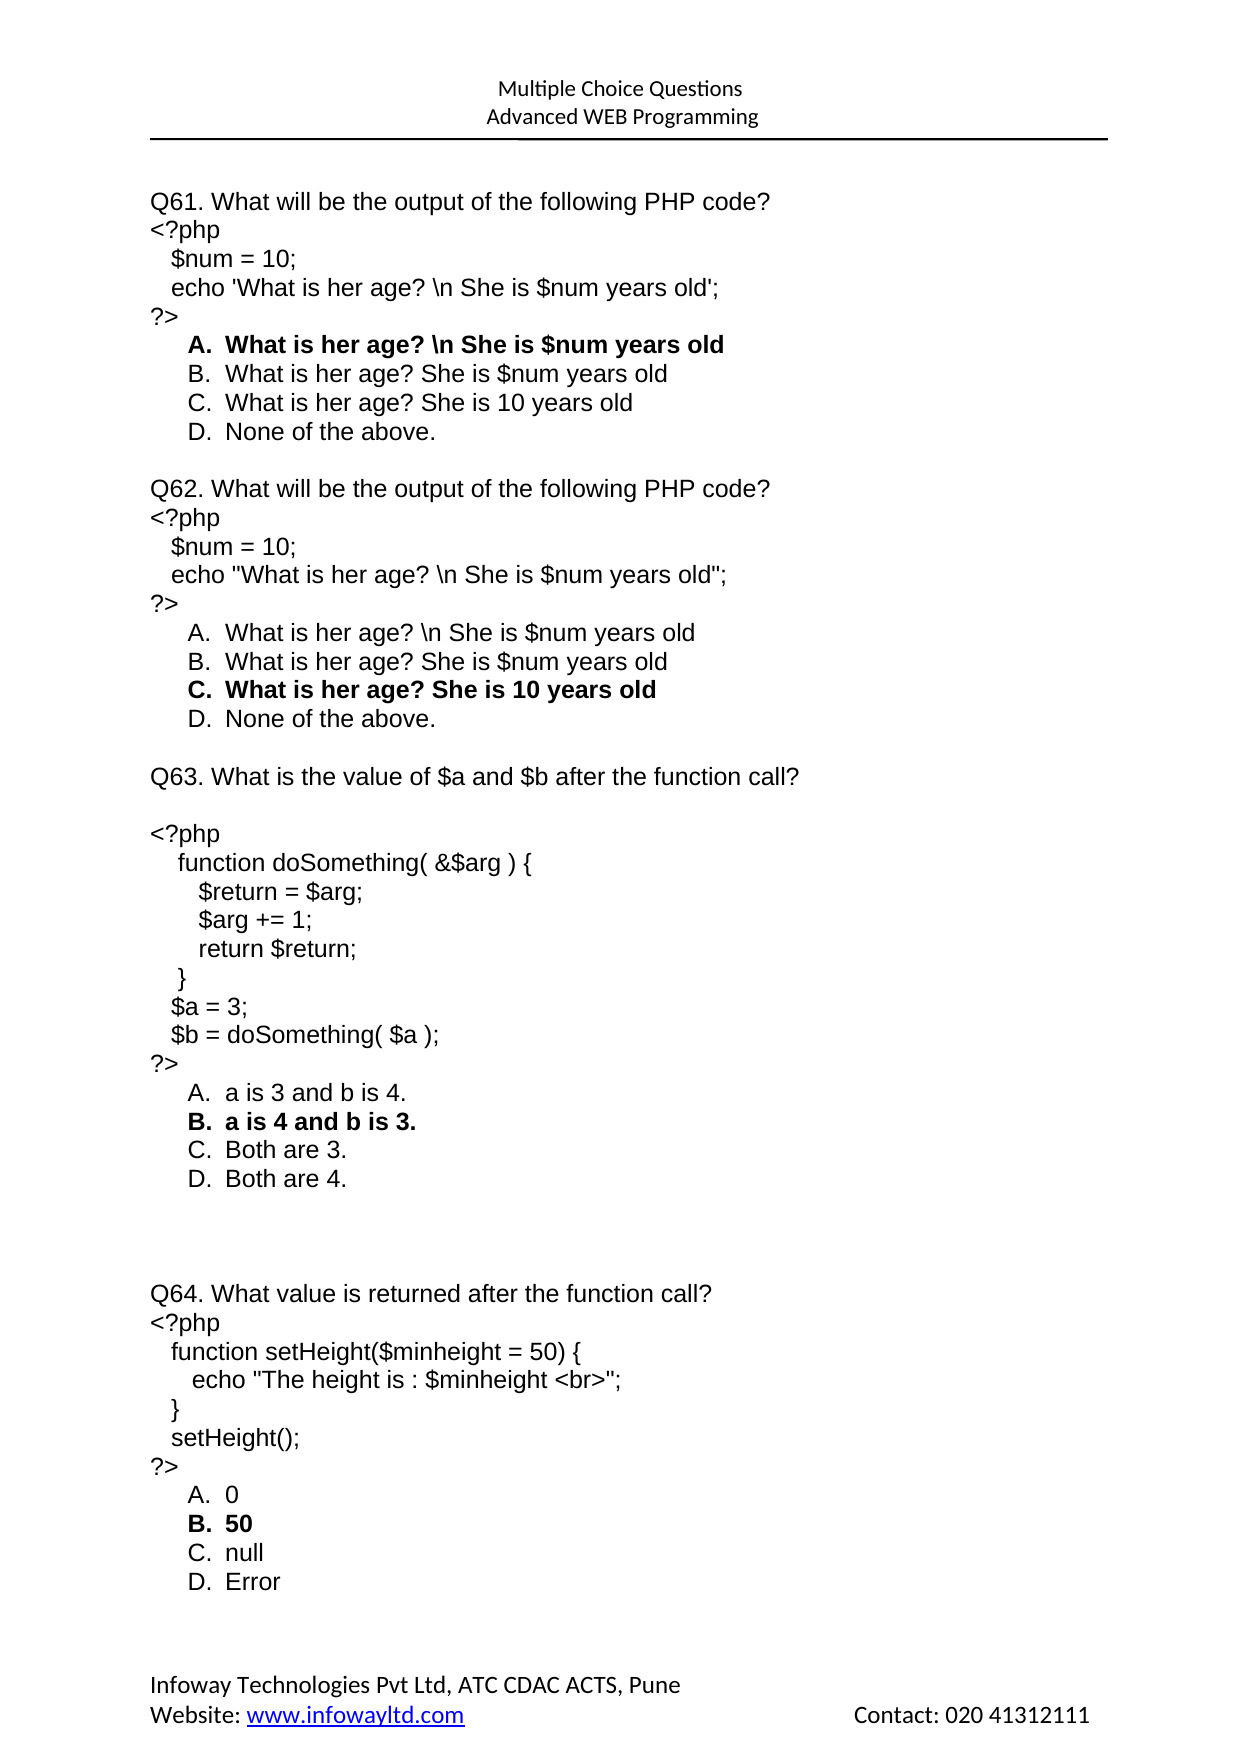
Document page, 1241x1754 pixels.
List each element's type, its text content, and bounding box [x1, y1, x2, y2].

text <?php [150, 819, 1090, 848]
text ?> [150, 1452, 1090, 1480]
text ?> [150, 1049, 1090, 1078]
list None of the above. [187, 704, 1090, 733]
text function setHeight($minheight = 50) { [150, 1337, 1090, 1365]
text $num = 10; [150, 244, 1090, 273]
list What is her age? She is $num years old [187, 647, 1090, 675]
text function doSomething( &$arg ) { [150, 848, 1090, 877]
text ?> [150, 302, 1090, 330]
text setHeight(); [150, 1423, 1090, 1452]
text $return = $arg; [150, 877, 1090, 905]
text echo "What is her age? \n She is $num years old"; [150, 560, 1090, 589]
list What is her age? She is 10 years old [187, 675, 1090, 704]
list None of the above. [187, 417, 1090, 445]
list Both are 4. [187, 1164, 1090, 1193]
text } [150, 1394, 1090, 1423]
list a is 4 and b is 3. [187, 1107, 1090, 1135]
list 0 [187, 1480, 1090, 1509]
text $a = 3; [150, 992, 1090, 1020]
text Q61. What will be the output of the following PHP code? [150, 187, 1090, 215]
text <?php [150, 503, 1090, 532]
text echo 'What is her age? \n She is $num years old'; [150, 273, 1090, 302]
text } [150, 963, 1090, 992]
text <?php [150, 215, 1090, 244]
list What is her age? She is 10 years old [187, 388, 1090, 417]
text $b = doSomething( $a ); [150, 1020, 1090, 1049]
text $arg += 1; [150, 905, 1090, 934]
list What is her age? \n She is $num years old [187, 618, 1090, 647]
list null [187, 1538, 1090, 1567]
list a is 3 and b is 4. [187, 1078, 1090, 1107]
text ?> [150, 589, 1090, 618]
text Q63. What is the value of $a and $b after the function call? [150, 762, 1090, 790]
list What is her age? She is $num years old [187, 359, 1090, 388]
text echo "The height is : $minheight <br>"; [150, 1365, 1090, 1394]
list Both are 3. [187, 1135, 1090, 1164]
list 50 [187, 1509, 1090, 1538]
list What is her age? \n She is $num years old [187, 330, 1090, 359]
text $num = 10; [150, 532, 1090, 560]
text <?php [150, 1308, 1090, 1337]
text Q62. What will be the output of the following PHP code? [150, 474, 1090, 503]
text Q64. What value is returned after the function call? [150, 1279, 1090, 1308]
text return $return; [150, 934, 1090, 963]
list Error [187, 1567, 1090, 1595]
